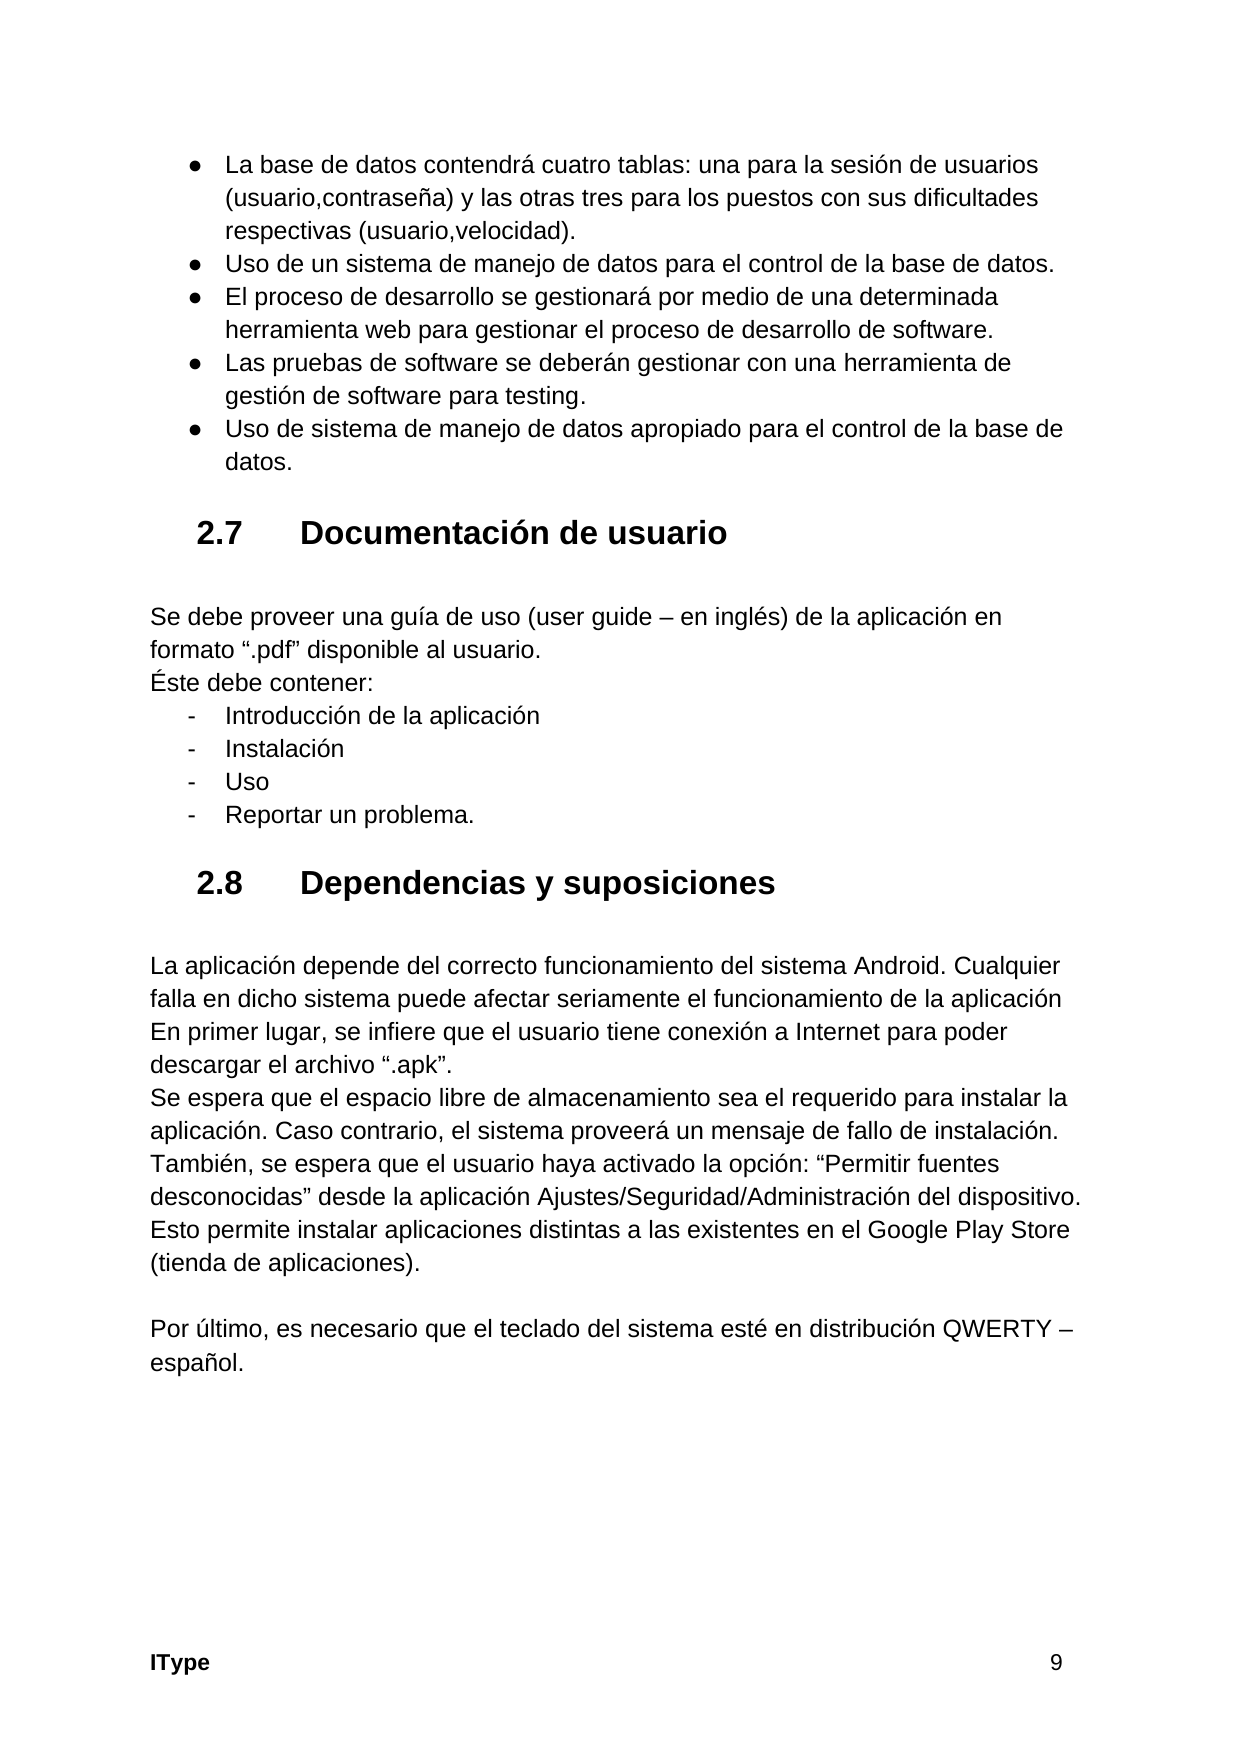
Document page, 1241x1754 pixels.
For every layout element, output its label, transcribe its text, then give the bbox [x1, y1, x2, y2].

text Se espera que el espacio libre de almacenamiento sea el requerido para instalar la aplicación. Caso contrario, el sistema proveerá un mensaje de fallo de instalación. [150, 1083, 1090, 1145]
list Reportar un problema. [187, 800, 1090, 828]
list Las pruebas de software se deberán gestionar con una herramienta de gestión de software para testing. [187, 348, 1090, 410]
list Uso [187, 767, 1090, 795]
list Introducción de la aplicación [187, 701, 1090, 729]
list El proceso de desarrollo se gestionará por medio de una determinada herramienta web para gestionar el proceso de desarrollo de software. [187, 282, 1090, 344]
text Se debe proveer una guía de uso (user guide – en inglés) de la aplicación en formato “.pdf” disponible al usuario. [150, 602, 1090, 663]
text Éste debe contener: [150, 668, 1090, 696]
list Instalación [187, 734, 1090, 762]
list Uso de sistema de manejo de datos apropiado para el control de la base de datos. [187, 414, 1090, 476]
text Por último, es necesario que el teclado del sistema esté en distribución QWERTY – español. [150, 1314, 1090, 1376]
list La base de datos contendrá cuatro tablas: una para la sesión de usuarios (usuario,contraseña) y las otras tres para los puestos con sus dificultades respectivas (usuario,velocidad). [187, 150, 1090, 245]
text Esto permite instalar aplicaciones distintas a las existentes en el Google Play Store (tienda de aplicaciones). [150, 1215, 1090, 1277]
list Uso de un sistema de manejo de datos para el control de la base de datos. [187, 249, 1090, 278]
text La aplicación depende del correcto funcionamiento del sistema Android. Cualquier falla en dicho sistema puede afectar seriamente el funcionamiento de la aplicación [150, 951, 1090, 1013]
text En primer lugar, se infiere que el usuario tiene conexión a Internet para poder descargar el archivo “.apk”. [150, 1017, 1090, 1079]
text También, se espera que el usuario haya activado la opción: “Permitir fuentes desconocidas” desde la aplicación Ajustes/Seguridad/Administración del dispositivo. [150, 1149, 1090, 1211]
list Documentación de usuario [196, 513, 1090, 552]
list Dependencias y suposiciones [196, 863, 1090, 901]
